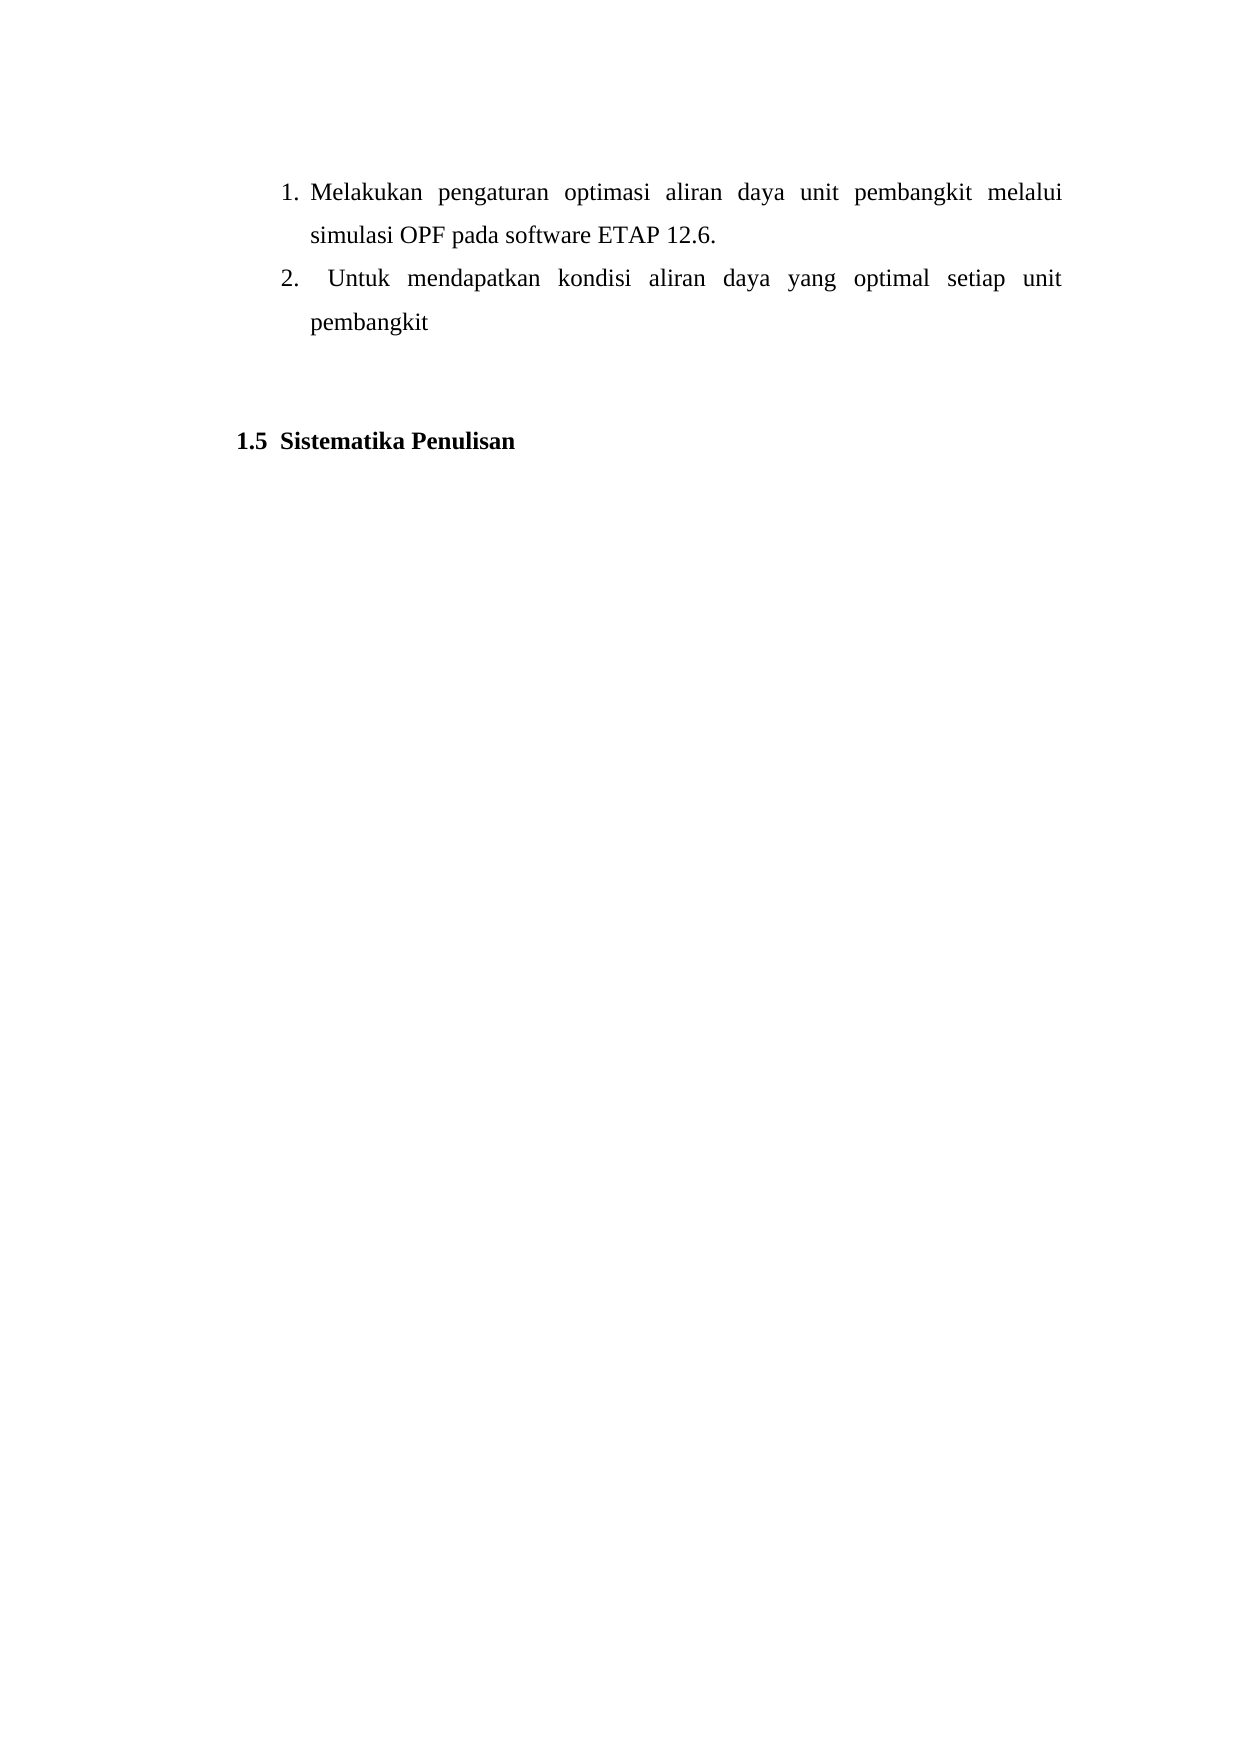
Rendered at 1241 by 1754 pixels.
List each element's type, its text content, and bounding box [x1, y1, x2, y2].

list Melakukan pengaturan optimasi aliran daya unit pembangkit melalui simulasi OPF pada software ETAP 12.6. [281, 177, 1063, 249]
list Untuk mendapatkan kondisi aliran daya yang optimal setiap unit pembangkit [281, 263, 1063, 335]
list Sistematika Penulisan [236, 426, 1063, 455]
